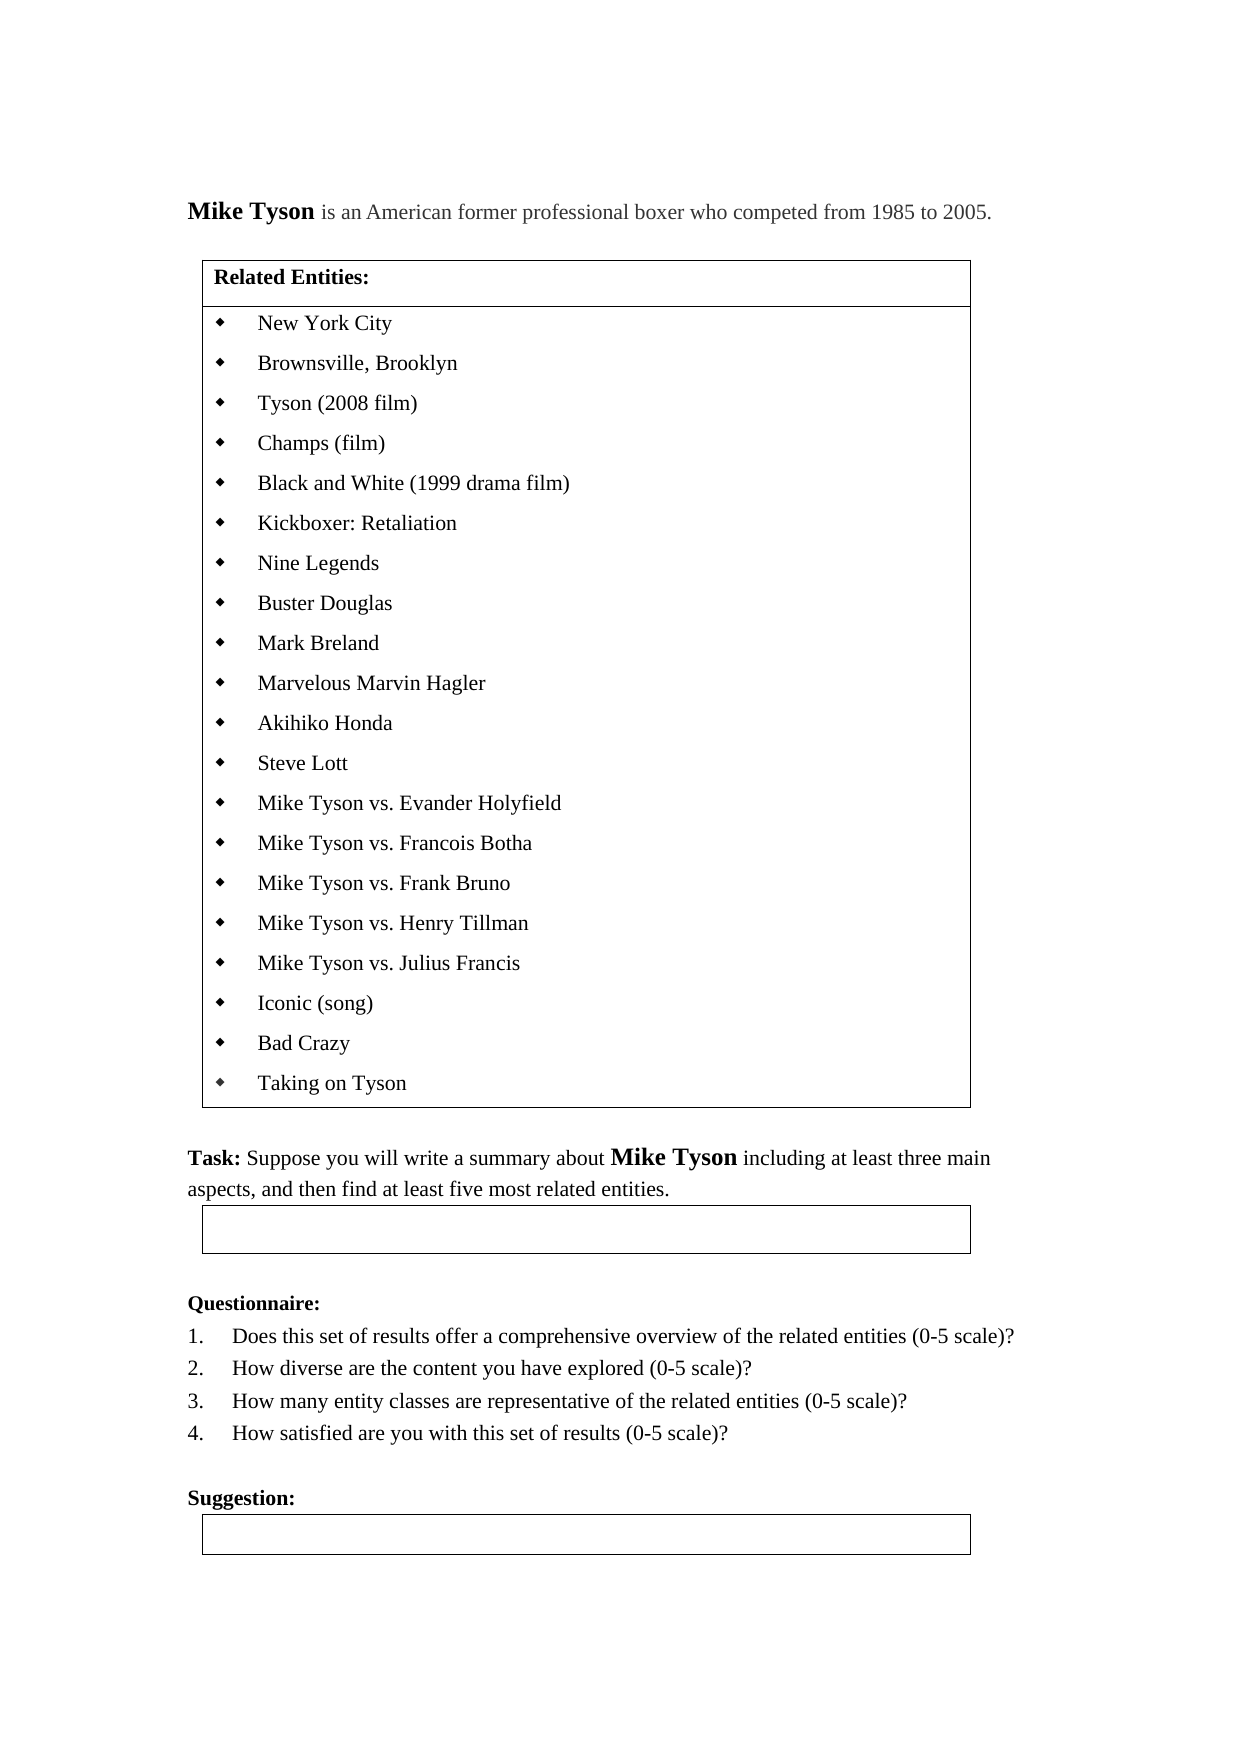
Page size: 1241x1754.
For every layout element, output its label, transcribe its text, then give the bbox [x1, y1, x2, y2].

list How satisfied are you with this set of results (0-5 scale)? [187, 1416, 1053, 1449]
table_cell New York City Brownsville, Brooklyn Tyson (2008 film) Champs (film) Black and White (1999 drama film) Kickboxer: Retaliation Nine Legends Buster Douglas Mark Breland Marvelous Marvin Hagler Akihiko Honda Steve Lott Mike Tyson vs. Evander Holyfield Mike Tyson vs. Francois Botha Mike Tyson vs. Frank Bruno Mike Tyson vs. Henry Tillman Mike Tyson vs. Julius Francis Iconic (song) Bad Crazy Taking on Tyson [203, 307, 970, 1107]
list How diverse are the content you have explored (0-5 scale)? [187, 1351, 1053, 1384]
list Does this set of results offer a comprehensive overview of the related entities (0-5 scale)? [187, 1319, 1053, 1351]
text Task: Suppose you will write a summary about Mike Tyson including at least three main aspects, and then find at least five most related entities. [187, 1140, 1053, 1205]
table_header [203, 1515, 970, 1554]
text Suggestion: [187, 1481, 1053, 1514]
table_header [203, 1206, 970, 1253]
list How many entity classes are representative of the related entities (0-5 scale)? [187, 1384, 1053, 1416]
table_header Related Entities: [203, 261, 970, 306]
text Mike Tyson is an American former professional boxer who competed from 1985 to 2005. [187, 194, 1053, 227]
text Questionnaire: [187, 1286, 1053, 1319]
